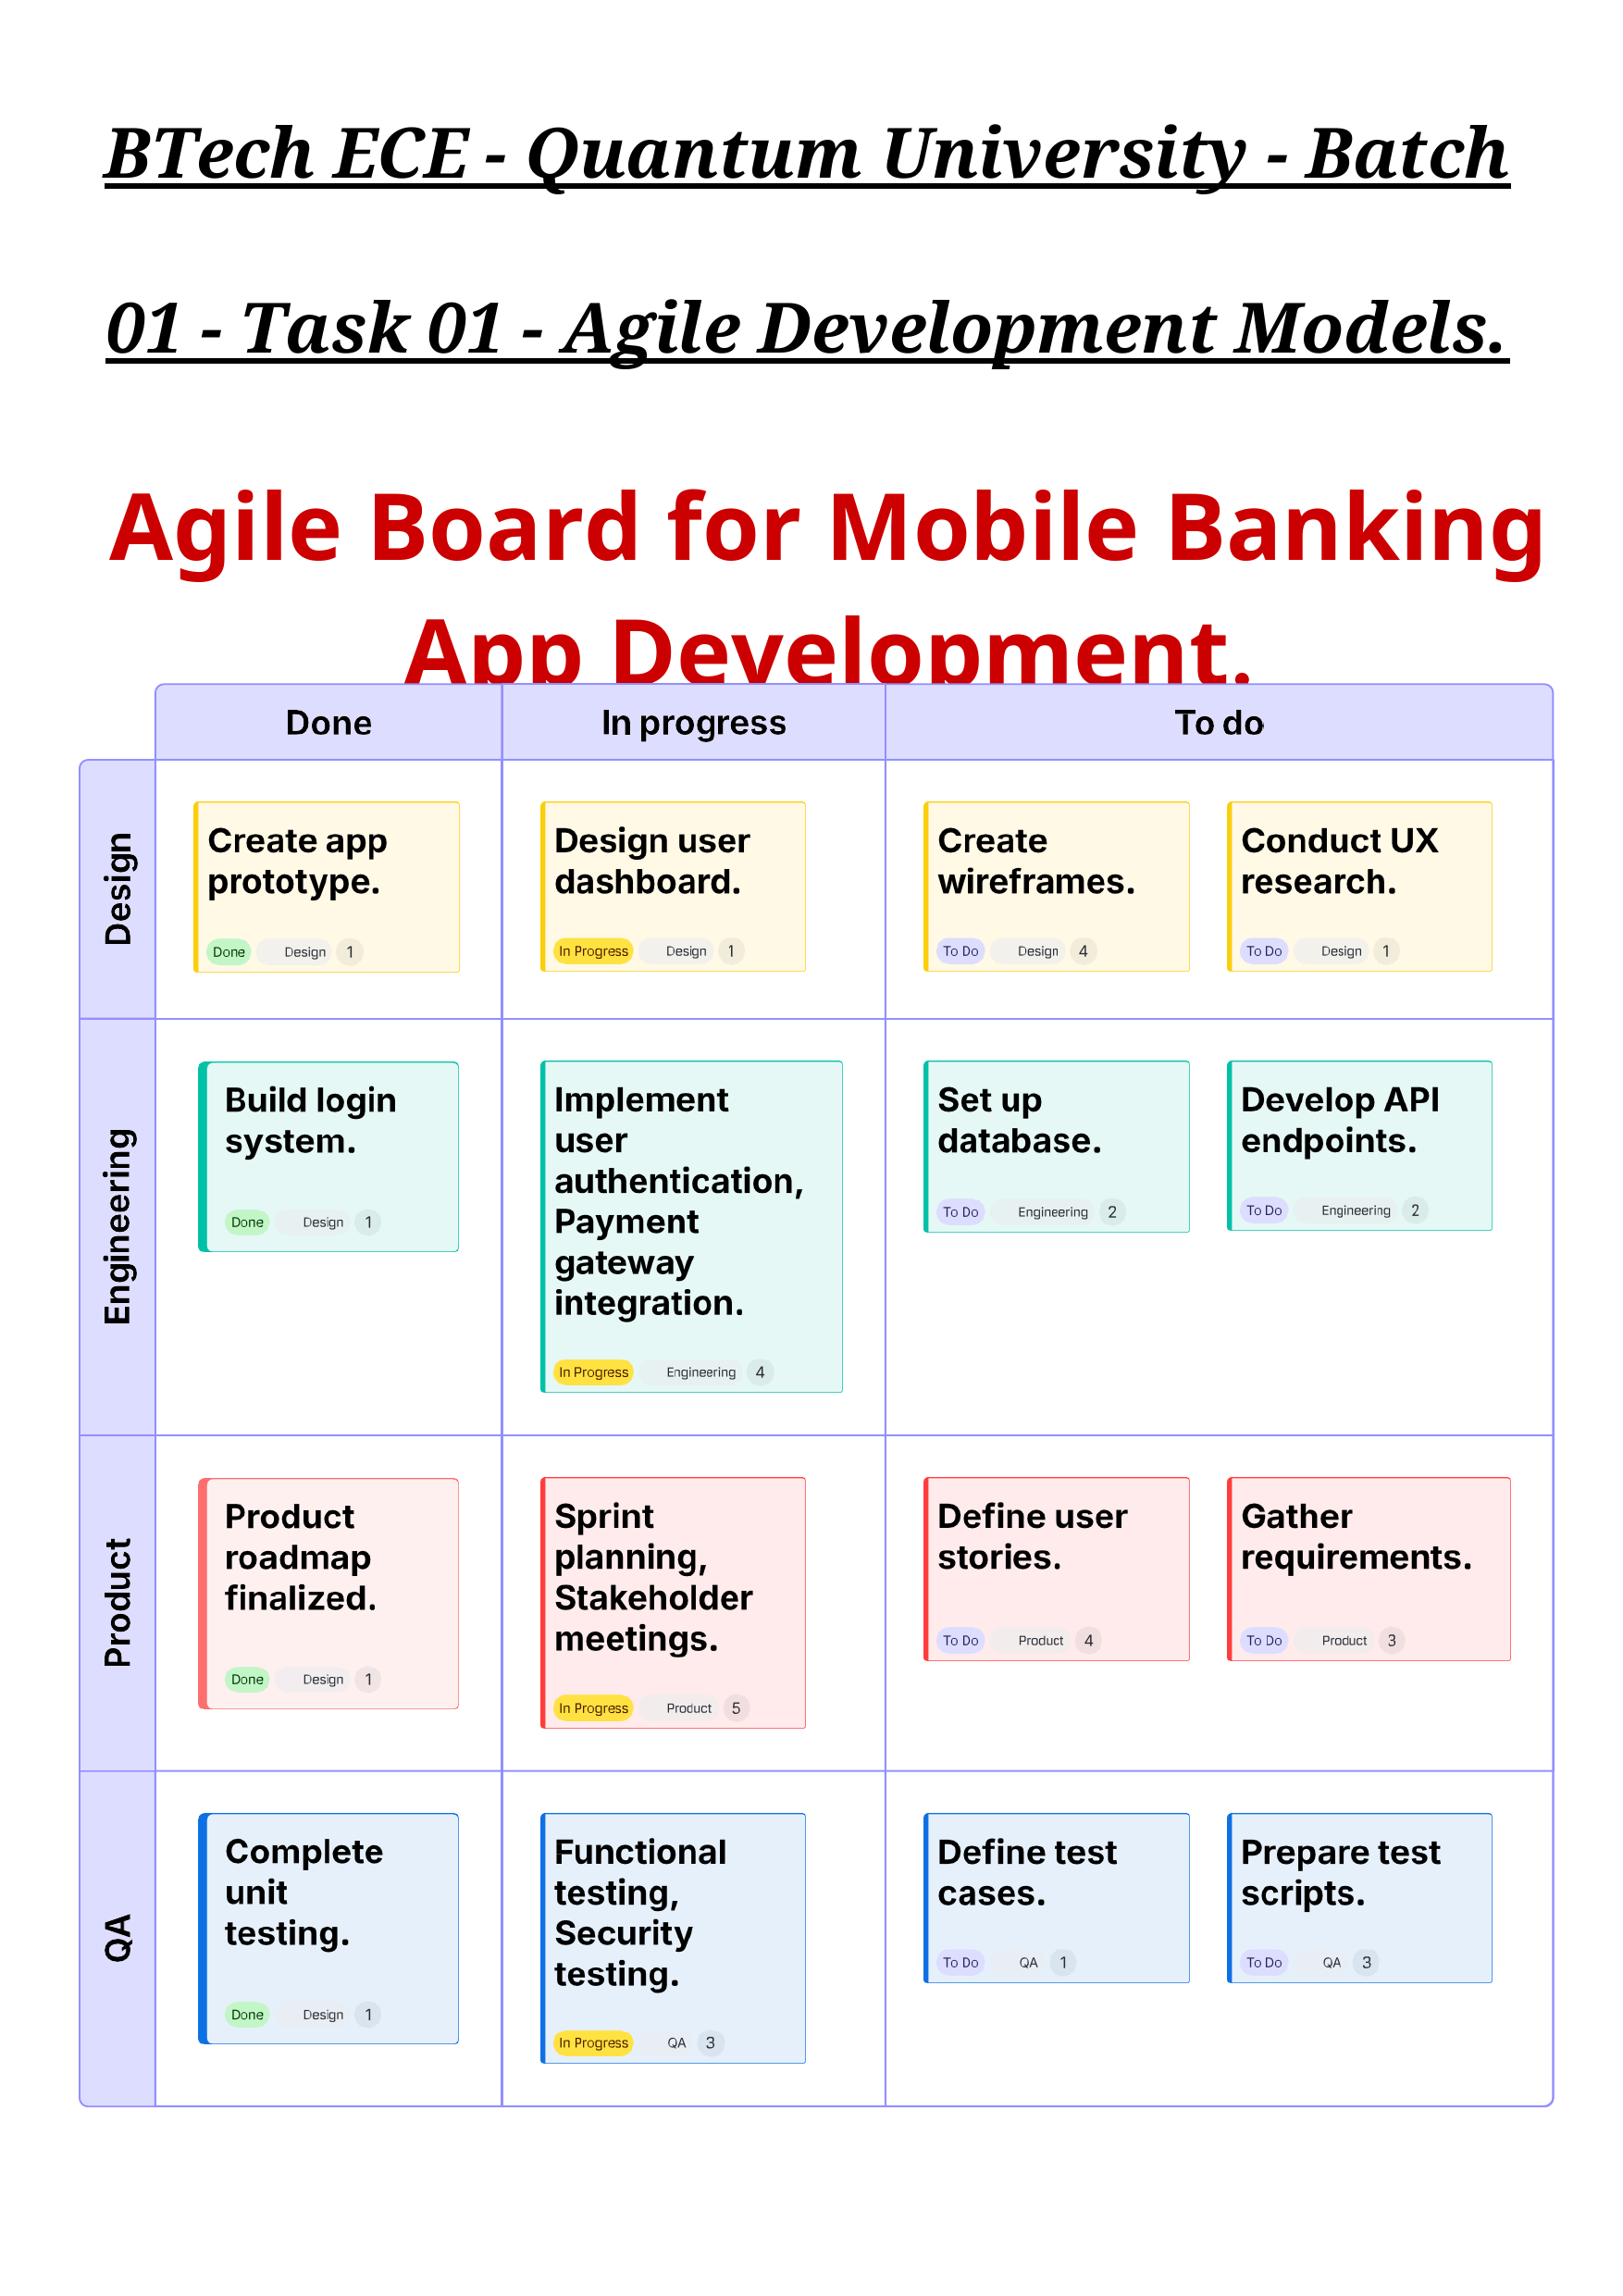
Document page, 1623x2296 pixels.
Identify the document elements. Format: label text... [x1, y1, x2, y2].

picture [1227, 1061, 1493, 1231]
picture [540, 1477, 806, 1729]
picture [923, 801, 1190, 972]
picture [288, 710, 371, 735]
picture [540, 1813, 806, 2064]
picture [104, 854, 138, 944]
picture [923, 1813, 1190, 1983]
picture [540, 801, 806, 972]
picture [198, 1061, 459, 1252]
picture [103, 1172, 130, 1252]
picture [105, 1914, 132, 1962]
picture [718, 715, 786, 735]
picture [110, 1130, 137, 1168]
picture [1227, 1477, 1511, 1661]
picture [111, 834, 130, 851]
picture [1227, 801, 1493, 972]
picture [540, 1061, 843, 1393]
picture [198, 1813, 459, 2044]
picture [923, 1061, 1190, 1233]
picture [923, 1477, 1190, 1661]
picture [105, 1593, 130, 1666]
picture [1227, 1813, 1493, 1983]
subtitle BTech ECE - Quantum University - Batch 01 - Task 01 - Agile Development Models. [69, 104, 1554, 374]
picture [193, 801, 460, 973]
picture [1223, 710, 1264, 735]
picture [1175, 710, 1214, 735]
picture [198, 1478, 459, 1709]
picture [641, 715, 714, 742]
picture [110, 1264, 137, 1303]
picture [106, 1538, 130, 1589]
text Agile Board for Mobile Banking App Development. [104, 462, 1554, 714]
picture [613, 715, 630, 735]
